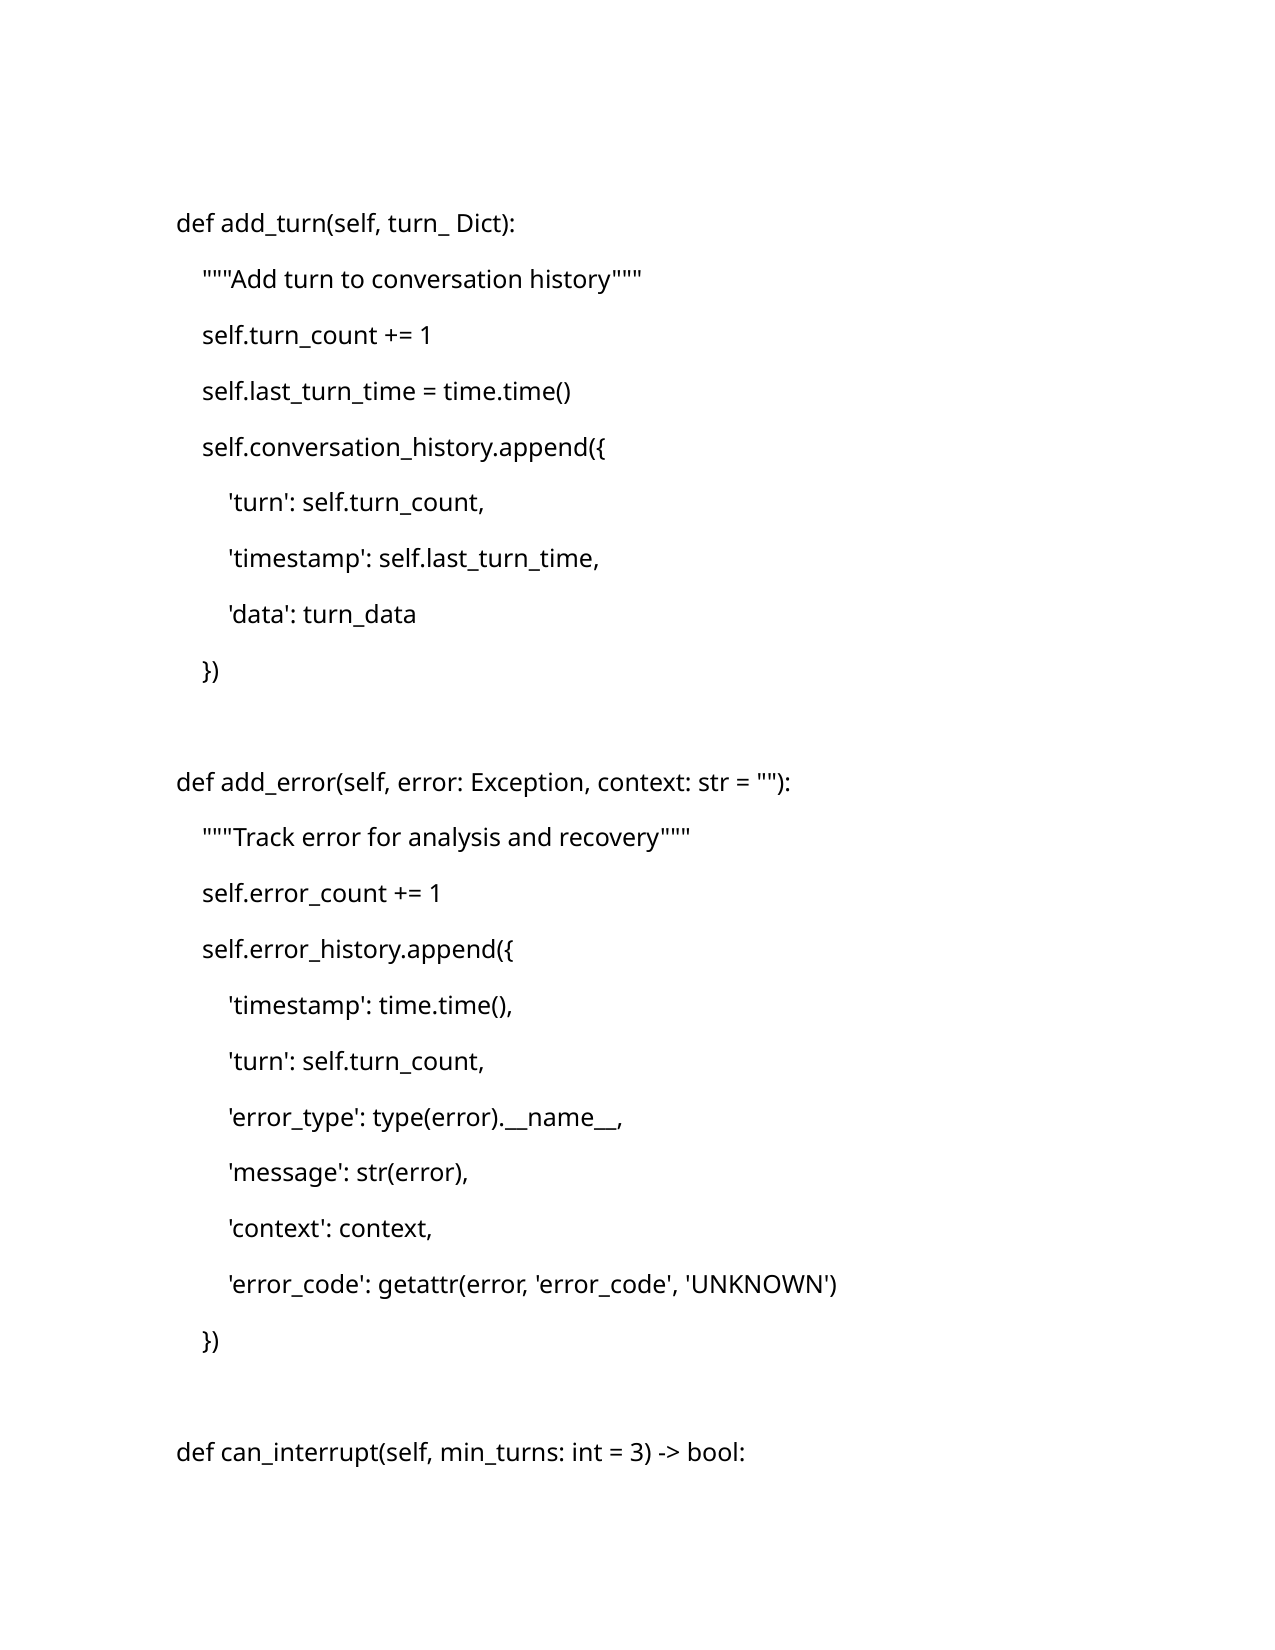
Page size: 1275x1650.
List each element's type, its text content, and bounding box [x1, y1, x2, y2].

text self.error_count += 1 [150, 876, 1125, 910]
text self.error_history.append({ [150, 932, 1125, 966]
text 'data': turn_data [150, 597, 1125, 631]
text 'turn': self.turn_count, [150, 1043, 1125, 1077]
text 'timestamp': time.time(), [150, 987, 1125, 1022]
text 'message': str(error), [150, 1155, 1125, 1189]
text 'error_code': getattr(error, 'error_code', 'UNKNOWN') [150, 1267, 1125, 1301]
text self.conversation_history.append({ [150, 429, 1125, 463]
text 'error_type': type(error).__name__, [150, 1099, 1125, 1133]
text """Track error for analysis and recovery""" [150, 820, 1125, 854]
text """Add turn to conversation history""" [150, 262, 1125, 296]
text 'context': context, [150, 1211, 1125, 1245]
text def add_turn(self, turn_ Dict): [150, 206, 1125, 240]
text 'turn': self.turn_count, [150, 485, 1125, 519]
text }) [150, 652, 1125, 687]
text 'timestamp': self.last_turn_time, [150, 541, 1125, 575]
text def can_interrupt(self, min_turns: int = 3) -> bool: [150, 1434, 1125, 1468]
text self.last_turn_time = time.time() [150, 373, 1125, 407]
text def add_error(self, error: Exception, context: str = ""): [150, 764, 1125, 798]
text }) [150, 1322, 1125, 1357]
text self.turn_count += 1 [150, 317, 1125, 352]
